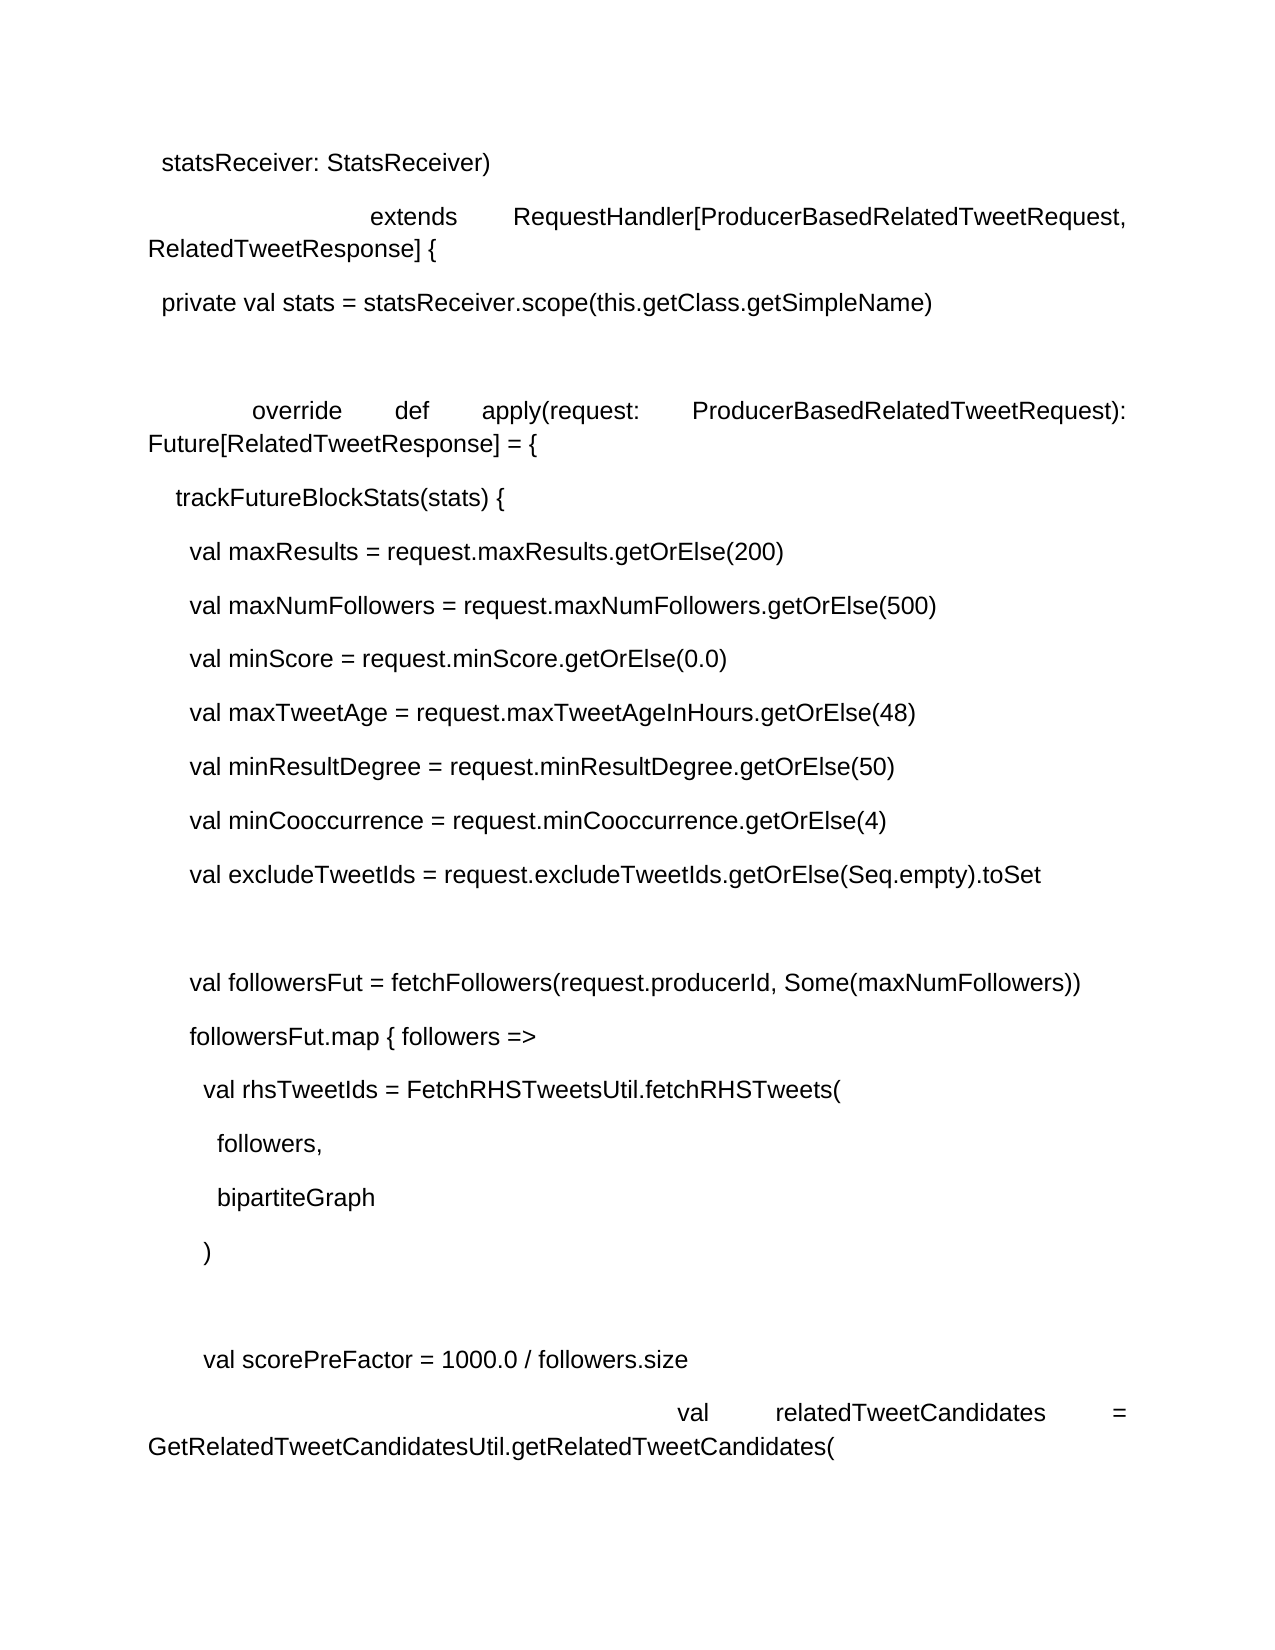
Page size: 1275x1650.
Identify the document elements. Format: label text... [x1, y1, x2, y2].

text bipartiteGraph [148, 1183, 1127, 1212]
text private val stats = statsReceiver.scope(this.getClass.getSimpleName) [148, 288, 1127, 317]
text val scorePreFactor = 1000.0 / followers.size [148, 1344, 1127, 1373]
text val minResultDegree = request.minResultDegree.getOrElse(50) [148, 752, 1127, 781]
text val maxResults = request.maxResults.getOrElse(200) [148, 537, 1127, 566]
text val minScore = request.minScore.getOrElse(0.0) [148, 644, 1127, 673]
text statsReceiver: StatsReceiver) [148, 148, 1127, 176]
text val rhsTweetIds = FetchRHSTweetsUtil.fetchRHSTweets( [148, 1075, 1127, 1104]
text val relatedTweetCandidates = GetRelatedTweetCandidatesUtil.getRelatedTweetCandidates( [148, 1398, 1127, 1460]
text extends RequestHandler[ProducerBasedRelatedTweetRequest, RelatedTweetResponse] { [148, 201, 1127, 263]
text val maxNumFollowers = request.maxNumFollowers.getOrElse(500) [148, 591, 1127, 619]
text override def apply(request: ProducerBasedRelatedTweetRequest): Future[RelatedTweetResponse] = { [148, 396, 1127, 458]
text val maxTweetAge = request.maxTweetAgeInHours.getOrElse(48) [148, 698, 1127, 727]
text val minCooccurrence = request.minCooccurrence.getOrElse(4) [148, 806, 1127, 835]
text followersFut.map { followers => [148, 1021, 1127, 1050]
text val followersFut = fetchFollowers(request.producerId, Some(maxNumFollowers)) [148, 968, 1127, 996]
text val excludeTweetIds = request.excludeTweetIds.getOrElse(Seq.empty).toSet [148, 860, 1127, 889]
text followers, [148, 1129, 1127, 1158]
text ) [148, 1237, 1127, 1266]
text trackFutureBlockStats(stats) { [148, 483, 1127, 512]
